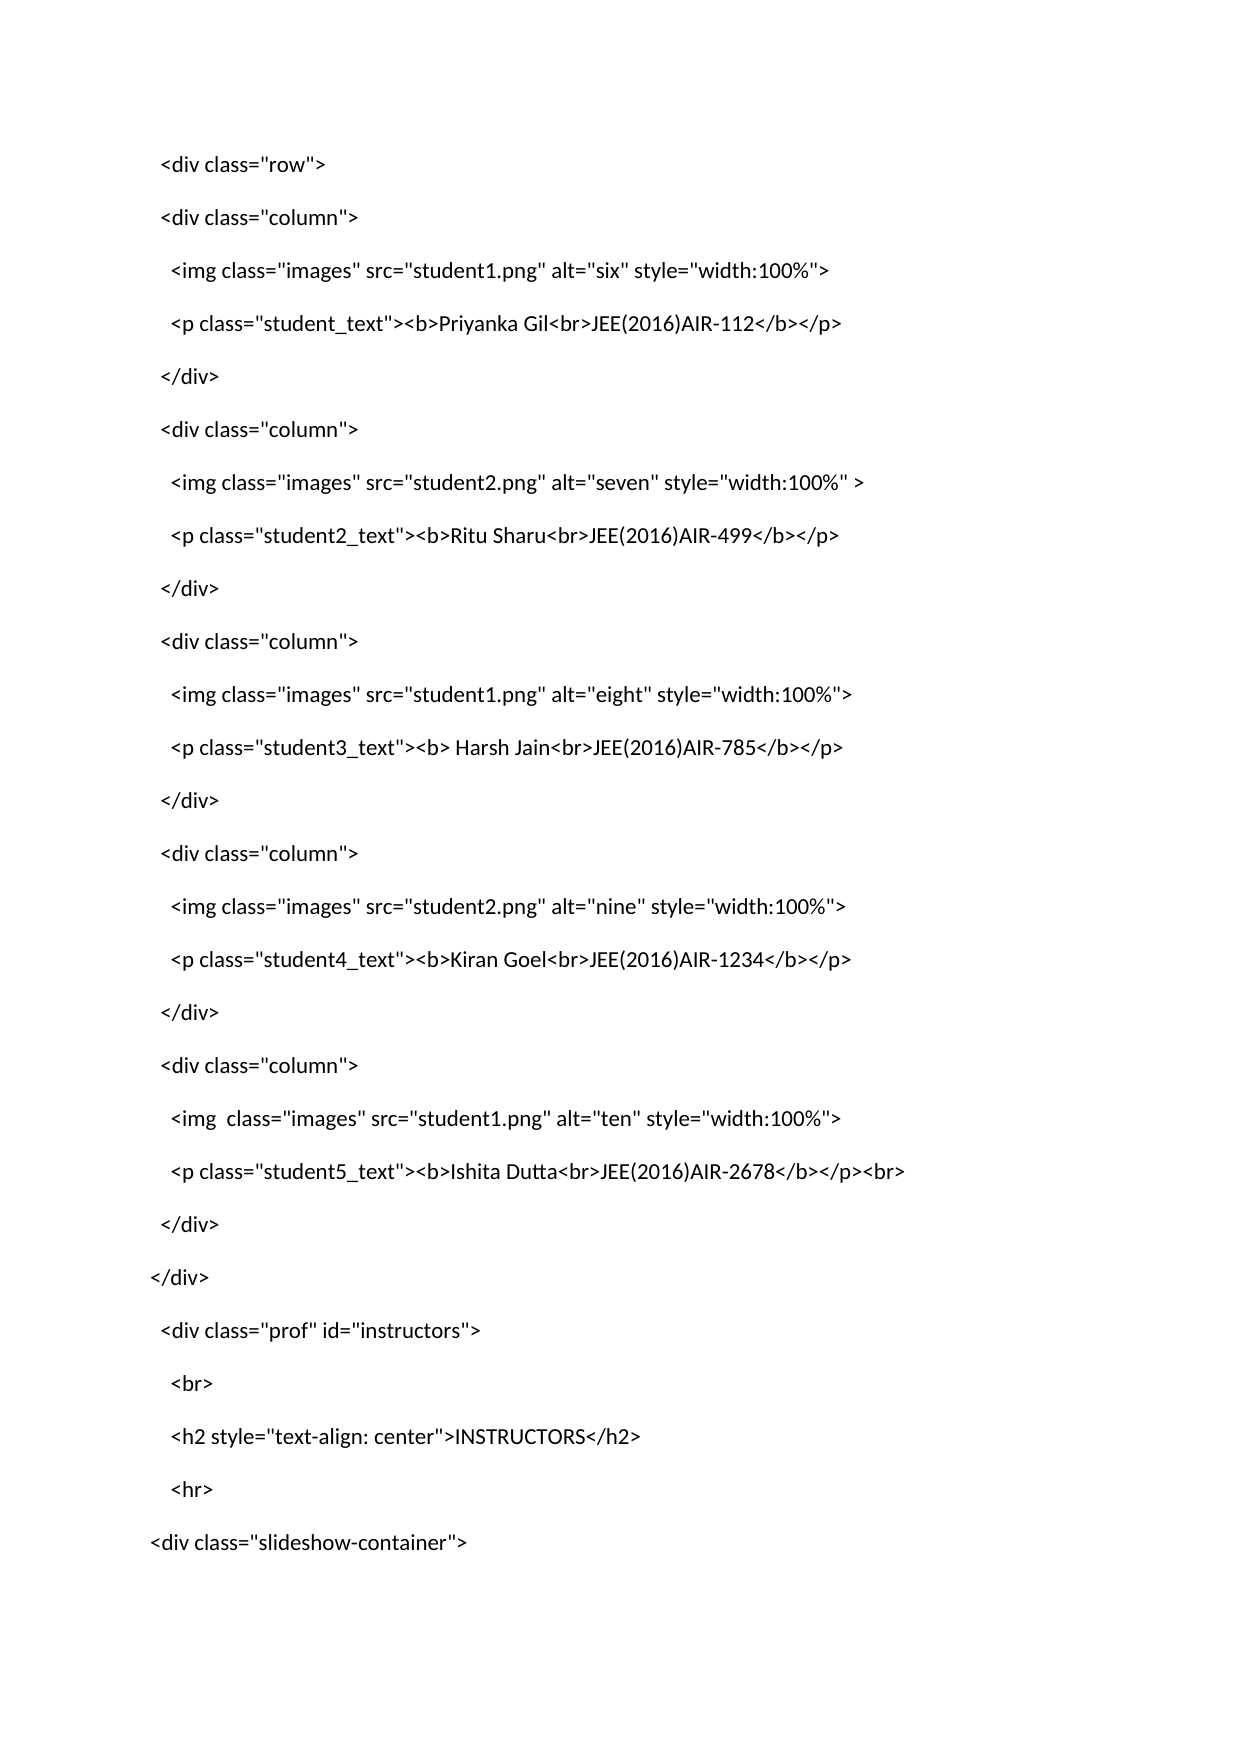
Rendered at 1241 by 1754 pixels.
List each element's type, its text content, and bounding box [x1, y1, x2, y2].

text </div> [150, 574, 1090, 602]
text </div> [150, 1263, 1090, 1291]
text <img class="images" src="student1.png" alt="eight" style="width:100%"> [150, 680, 1090, 708]
text <h2 style="text-align: center">INSTRUCTORS</h2> [150, 1422, 1090, 1451]
text </div> [150, 362, 1090, 390]
text <p class="student2_text"><b>Ritu Sharu<br>JEE(2016)AIR-499</b></p> [150, 521, 1090, 549]
text <p class="student3_text"><b> Harsh Jain<br>JEE(2016)AIR-785</b></p> [150, 733, 1090, 761]
text <div class="slideshow-container"> [150, 1528, 1090, 1557]
text <div class="column"> [150, 839, 1090, 867]
text <div class="column"> [150, 203, 1090, 231]
text <p class="student_text"><b>Priyanka Gil<br>JEE(2016)AIR-112</b></p> [150, 309, 1090, 337]
text <img class="images" src="student2.png" alt="nine" style="width:100%"> [150, 892, 1090, 920]
text <hr> [150, 1476, 1090, 1503]
text <div class="column"> [150, 415, 1090, 443]
text <div class="row"> [150, 150, 1090, 178]
text <div class="column"> [150, 1051, 1090, 1079]
text <br> [150, 1369, 1090, 1397]
text <p class="student5_text"><b>Ishita Dutta<br>JEE(2016)AIR-2678</b></p><br> [150, 1157, 1090, 1185]
text <div class="prof" id="instructors"> [150, 1316, 1090, 1344]
text <img class="images" src="student1.png" alt="six" style="width:100%"> [150, 256, 1090, 284]
text </div> [150, 998, 1090, 1026]
text <div class="column"> [150, 627, 1090, 655]
text <p class="student4_text"><b>Kiran Goel<br>JEE(2016)AIR-1234</b></p> [150, 945, 1090, 973]
text <img class="images" src="student2.png" alt="seven" style="width:100%" > [150, 468, 1090, 496]
text </div> [150, 1210, 1090, 1238]
text <img class="images" src="student1.png" alt="ten" style="width:100%"> [150, 1104, 1090, 1132]
text </div> [150, 786, 1090, 814]
